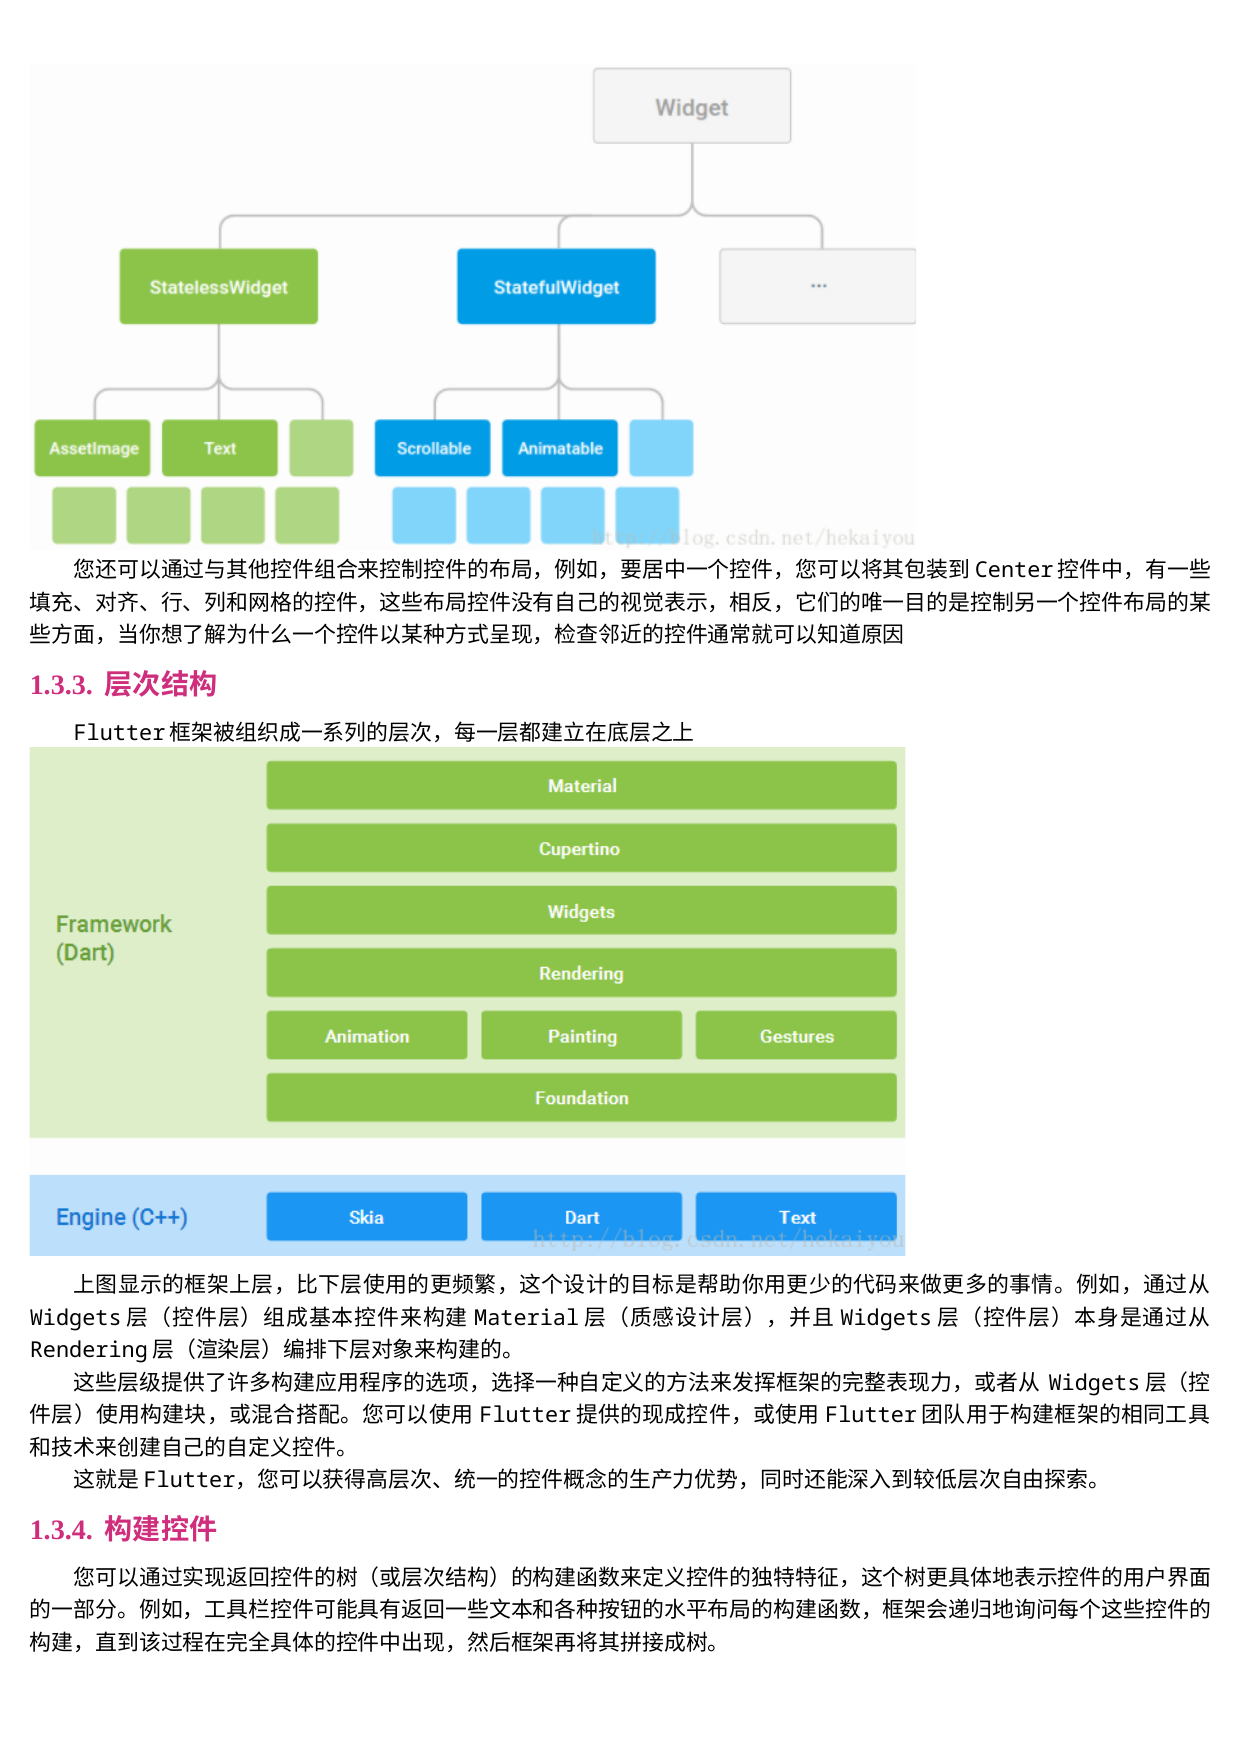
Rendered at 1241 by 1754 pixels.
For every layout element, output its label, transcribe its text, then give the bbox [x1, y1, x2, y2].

picture [29, 747, 906, 1256]
picture [29, 64, 917, 550]
text 您可以通过实现返回控件的树（或层次结构）的构建函数来定义控件的独特特征，这个树更具体地表示控件的用户界面的一部分。例如，工具栏控件可能具有返回一些文本和各种按钮的水平布局的构建函数，框架会递归地询问每个这些控件的构建，直到该过程在完全具体的控件中出现，然后框架再将其拼接成树。 [29, 1559, 1211, 1657]
text 这就是Flutter，您可以获得高层次、统一的控件概念的生产力优势，同时还能深入到较低层次自由探索。 [29, 1462, 1211, 1494]
text 上图显示的框架上层，比下层使用的更频繁，这个设计的目标是帮助你用更少的代码来做更多的事情。例如，通过从Widgets层（控件层）组成基本控件来构建Material层（质感设计层），并且Widgets层（控件层）本身是通过从Rendering层（渲染层）编排下层对象来构建的。 [29, 1267, 1211, 1364]
subtitle 构建控件 [29, 1494, 1211, 1559]
text 您还可以通过与其他控件组合来控制控件的布局，例如，要居中一个控件，您可以将其包装到Center控件中，有一些填充、对齐、行、列和网格的控件，这些布局控件没有自己的视觉表示，相反，它们的唯一目的是控制另一个控件布局的某些方面，当你想了解为什么一个控件以某种方式呈现，检查邻近的控件通常就可以知道原因 [29, 552, 1211, 649]
text Flutter框架被组织成一系列的层次，每一层都建立在底层之上 [29, 714, 1211, 747]
text 这些层级提供了许多构建应用程序的选项，选择一种自定义的方法来发挥框架的完整表现力，或者从Widgets层（控件层）使用构建块，或混合搭配。您可以使用Flutter提供的现成控件，或使用Flutter团队用于构建框架的相同工具和技术来创建自己的自定义控件。 [29, 1364, 1211, 1462]
subtitle 层次结构 [29, 649, 1211, 714]
